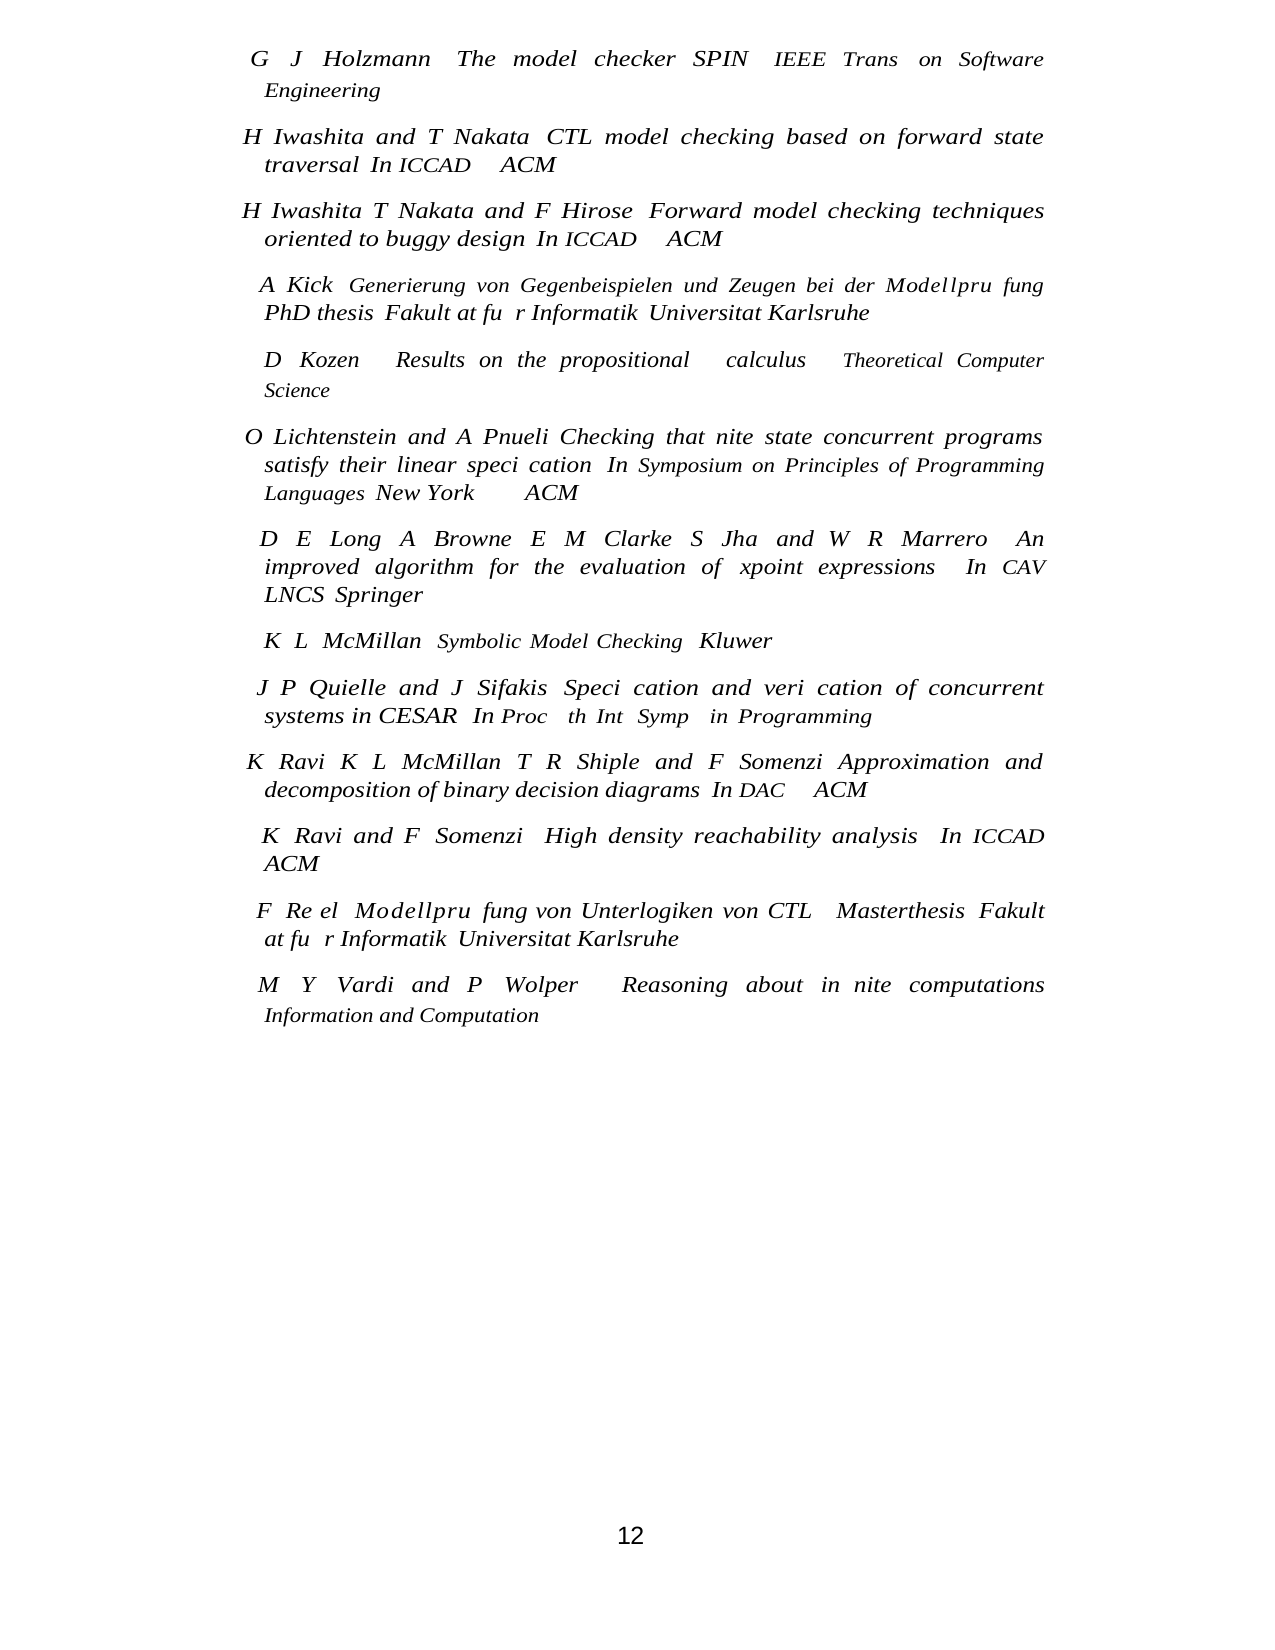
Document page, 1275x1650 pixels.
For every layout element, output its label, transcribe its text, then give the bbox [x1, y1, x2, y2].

text A Kick Generierung von Gegenbeispielen und Zeugen bei der Modellpru fung PhD thesis Fakult at fu r Informatik Universitat Karlsruhe [223, 271, 1044, 326]
text M Y Vardi and P Wolper Reasoning about in nite computations Information and Computation [223, 971, 1045, 1027]
text K L McMillan Symbolic Model Checking Kluwer [223, 627, 1096, 654]
text D Kozen Results on the propositional calculus Theoretical Computer Science [223, 346, 1044, 402]
text K Ravi K L McMillan T R Shiple and F Somenzi Approximation and decomposition of binary decision diagrams In DAC ACM [223, 748, 1045, 802]
text H Iwashita T Nakata and F Hirose Forward model checking techniques oriented to buggy design In ICCAD ACM [223, 197, 1045, 251]
text K Ravi and F Somenzi High density reachability analysis In ICCAD ACM [223, 822, 1045, 877]
text J P Quielle and J Sifakis Speci cation and veri cation of concurrent systems in CESAR In Proc th Int Symp in Programming [223, 674, 1045, 728]
text H Iwashita and T Nakata CTL model checking based on forward state traversal In ICCAD ACM [223, 123, 1044, 177]
text D E Long A Browne E M Clarke S Jha and W R Marrero An improved algorithm for the evaluation of xpoint expressions In CAV LNCS Springer [223, 525, 1045, 607]
text O Lichtenstein and A Pnueli Checking that nite state concurrent programs satisfy their linear speci cation In Symposium on Principles of Programming Languages New York ACM [223, 423, 1045, 505]
text F Re el Modellpru fung von Unterlogiken von CTL Masterthesis Fakult at fu r Informatik Universitat Karlsruhe [223, 897, 1044, 951]
text G J Holzmann The model checker SPIN IEEE Trans on Software Engineering [223, 45, 1044, 102]
